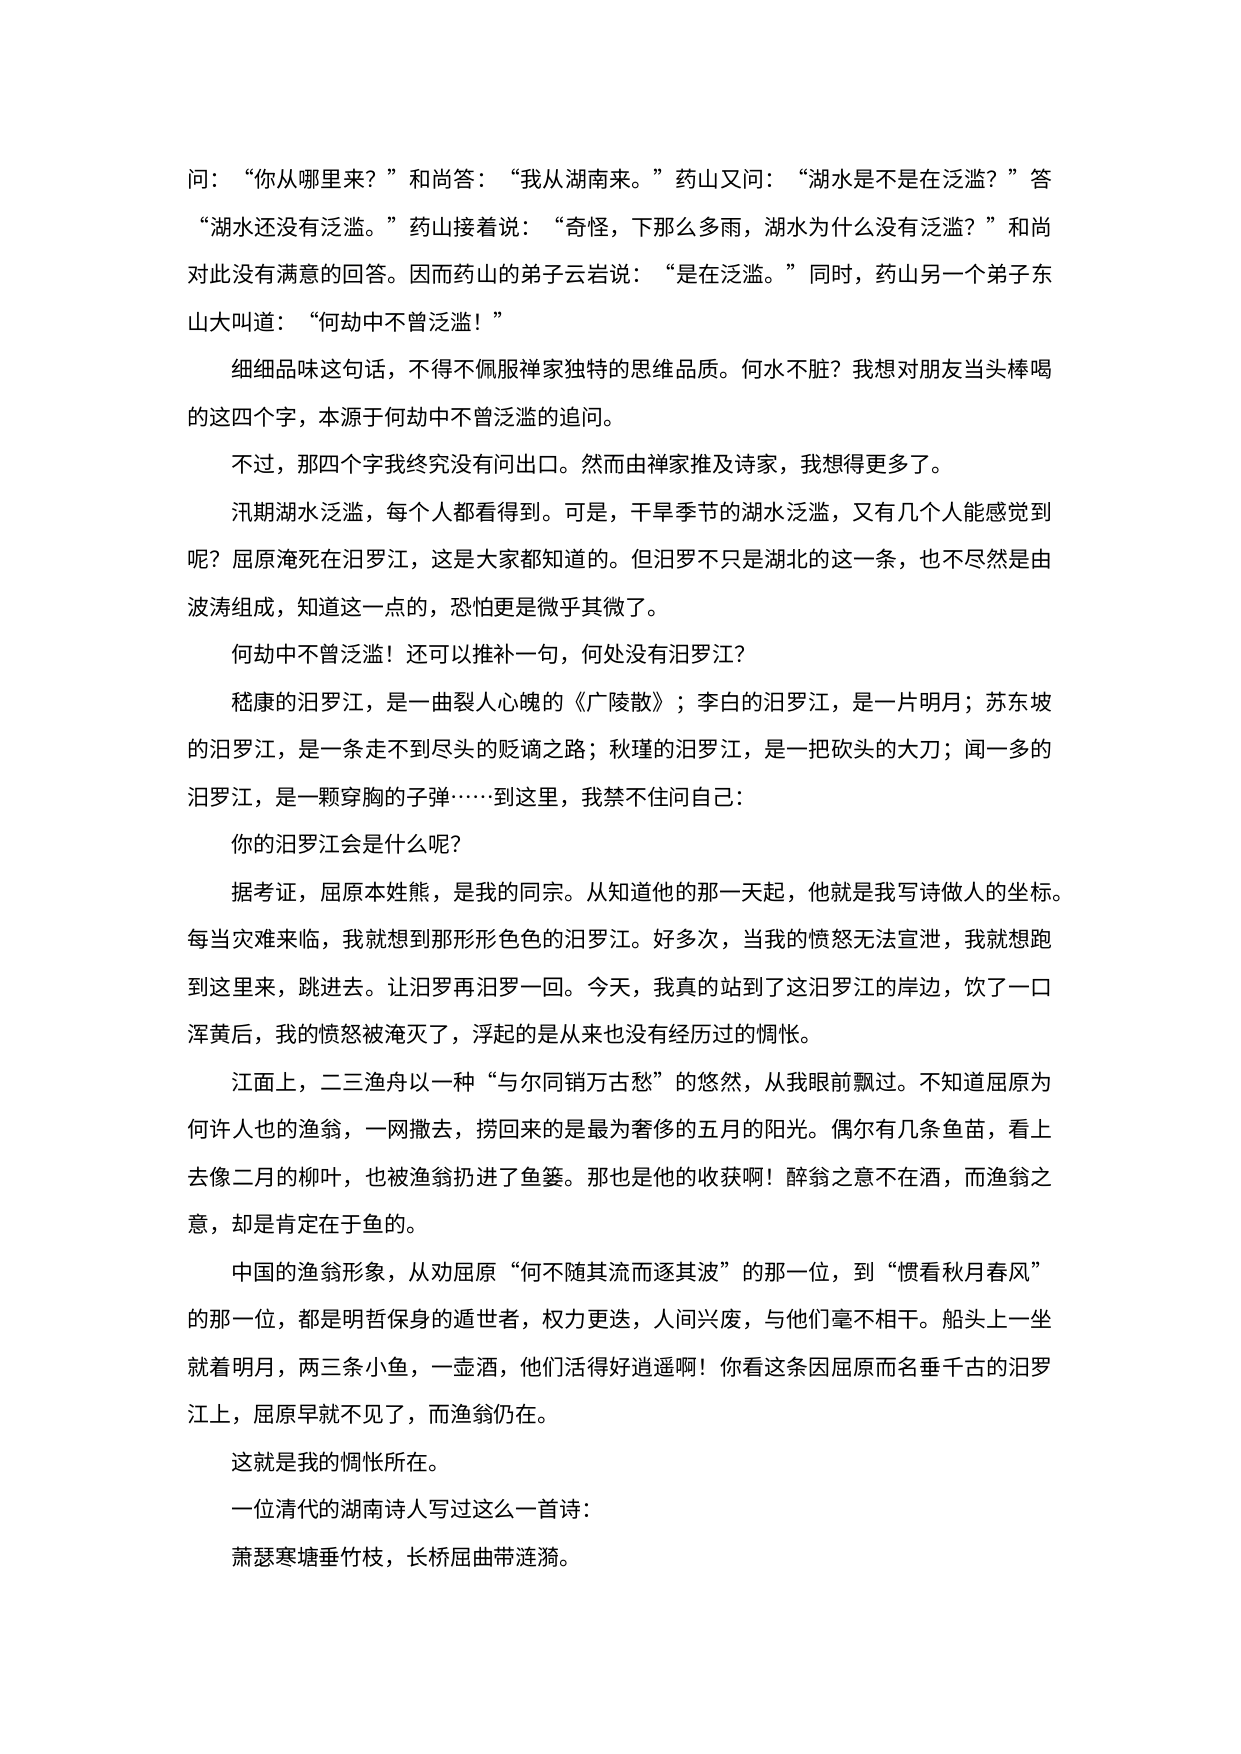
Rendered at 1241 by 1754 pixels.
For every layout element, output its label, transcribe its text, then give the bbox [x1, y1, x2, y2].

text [187, 162, 1053, 336]
text 嵇康的汨罗江，是一曲裂人心魄的《广陵散》；李白的汨罗江，是一片明月；苏东坡的汨罗江，是一条走不到尽头的贬谪之路；秋瑾的汨罗江，是一把砍头的大刀；闻一多的汨罗江，是一颗穿胸的子弹……到这里，我禁不住问自己： [187, 684, 1053, 811]
text 汛期湖水泛滥，每个人都看得到。可是，干旱季节的湖水泛滥，又有几个人能感觉到呢？屈原淹死在汨罗江，这是大家都知道的。但汨罗不只是湖北的这一条，也不尽然是由波涛组成，知道这一点的，恐怕更是微乎其微了。 [187, 494, 1053, 621]
text 江面上，二三渔舟以一种“与尔同销万古愁”的悠然，从我眼前飘过。不知道屈原为何许人也的渔翁，一网撒去，捞回来的是最为奢侈的五月的阳光。偶尔有几条鱼苗，看上去像二月的柳叶，也被渔翁扔进了鱼篓。那也是他的收获啊！醉翁之意不在酒，而渔翁之意，却是肯定在于鱼的。 [187, 1064, 1053, 1239]
text 一位清代的湖南诗人写过这么一首诗： [187, 1492, 1053, 1524]
text 据考证，屈原本姓熊，是我的同宗。从知道他的那一天起，他就是我写诗做人的坐标。每当灾难来临，我就想到那形形色色的汨罗江。好多次，当我的愤怒无法宣泄，我就想跑到这里来，跳进去。让汨罗再汨罗一回。今天，我真的站到了这汨罗江的岸边，饮了一口浑黄后，我的愤怒被淹灭了，浮起的是从来也没有经历过的惆怅。 [187, 874, 1053, 1049]
text 萧瑟寒塘垂竹枝，长桥屈曲带涟漪。 [187, 1539, 1053, 1571]
text 细细品味这句话，不得不佩服禅家独特的思维品质。何水不脏？我想对朋友当头棒喝的这四个字，本源于何劫中不曾泛滥的追问。 [187, 352, 1053, 431]
text 你的汨罗江会是什么呢？ [187, 827, 1053, 859]
text 这就是我的惆怅所在。 [187, 1444, 1053, 1476]
text 何劫中不曾泛滥！还可以推补一句，何处没有汨罗江？ [187, 637, 1053, 669]
text 中国的渔翁形象，从劝屈原“何不随其流而逐其波”的那一位，到“惯看秋月春风”的那一位，都是明哲保身的遁世者，权力更迭，人间兴废，与他们毫不相干。船头上一坐，就着明月，两三条小鱼，一壶酒，他们活得好逍遥啊！你看这条因屈原而名垂千古的汨罗江上，屈原早就不见了，而渔翁仍在。 [187, 1254, 1053, 1429]
text 不过，那四个字我终究没有问出口。然而由禅家推及诗家，我想得更多了。 [187, 447, 1053, 479]
